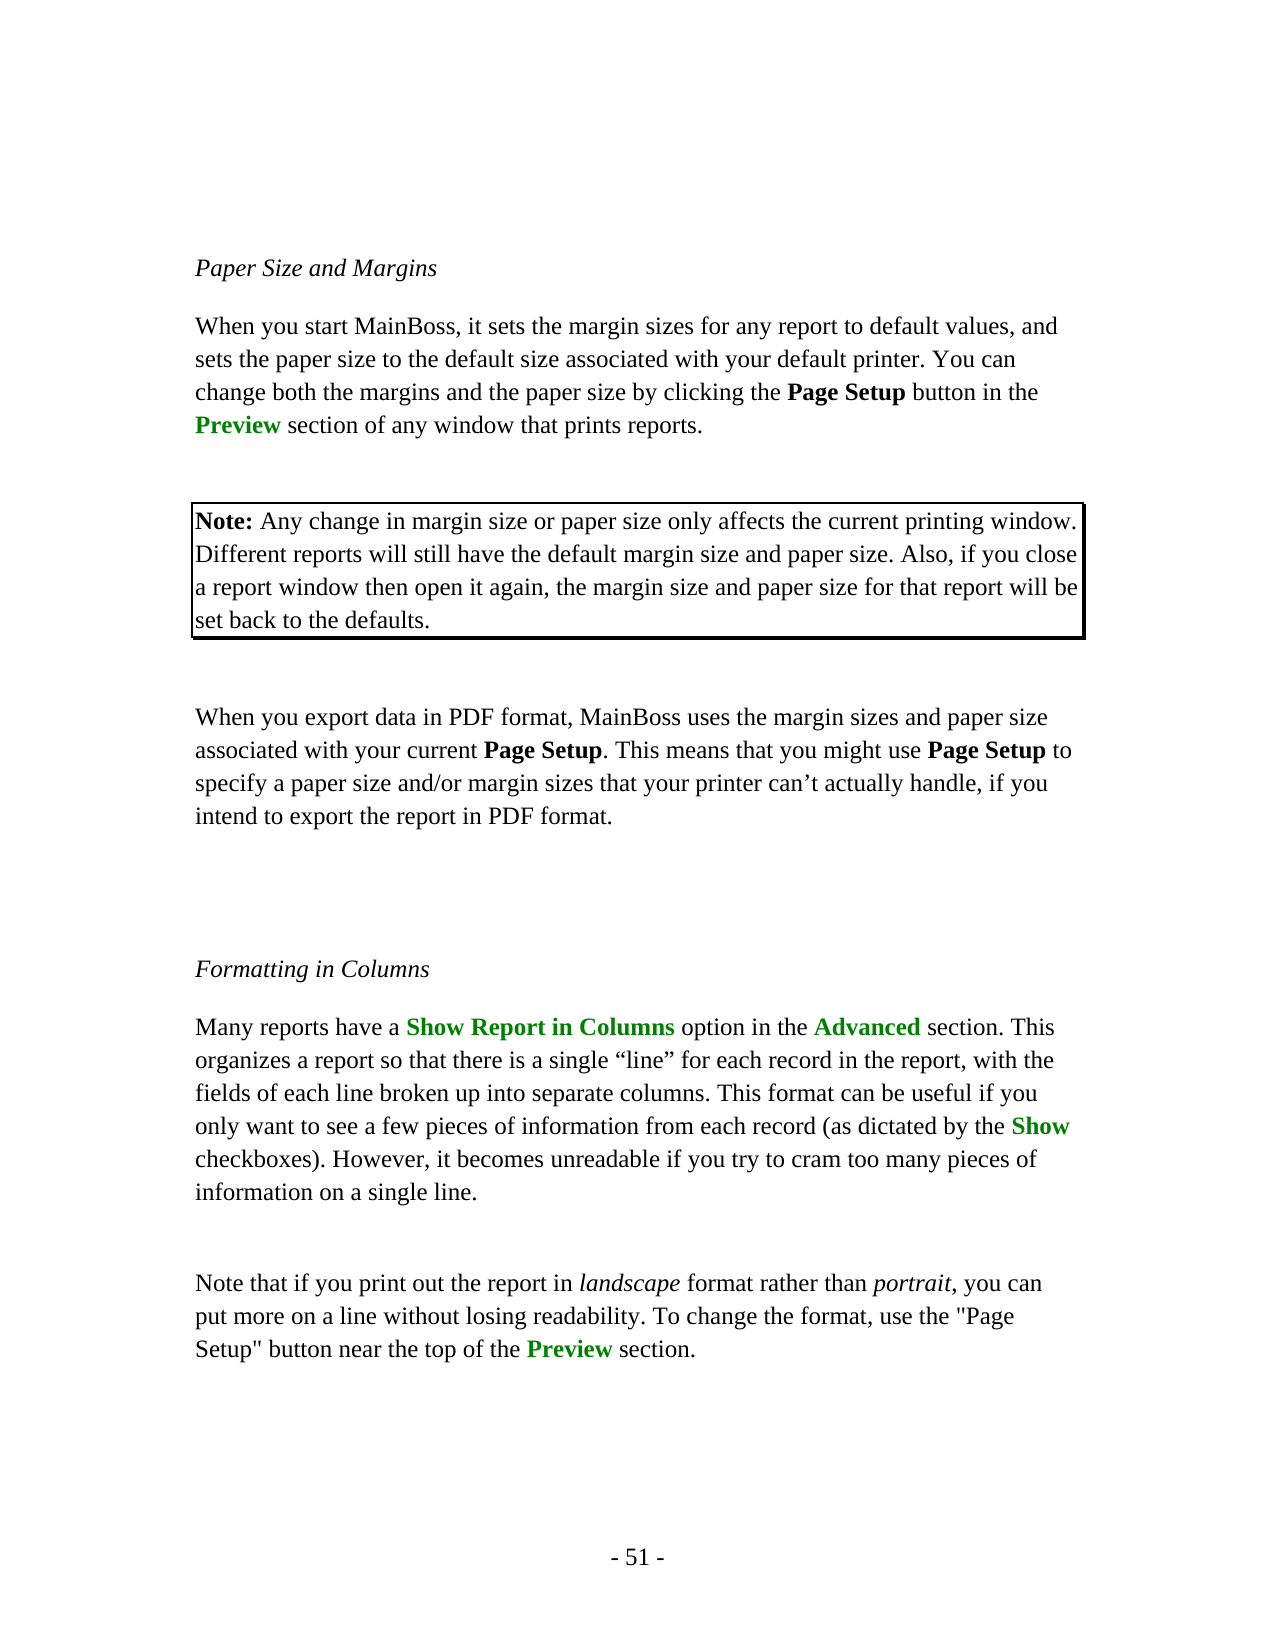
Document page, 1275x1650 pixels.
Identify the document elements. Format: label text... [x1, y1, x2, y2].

text Note that if you print out the report in landscape format rather than portrait, you can put more on a line without losing readability. To change the format, use the "Page Setup" button near the top of the Preview section. [195, 1268, 1080, 1363]
subtitle Paper Size and Margins [195, 253, 1080, 282]
text When you start MainBoss, it sets the margin sizes for any report to default values, and sets the paper size to the default size associated with your default printer. You can change both the margins and the paper size by clicking the Page Setup button in the Preview section of any window that prints reports. [195, 311, 1080, 439]
text Note: Any change in margin size or paper size only affects the current printing window. Different reports will still have the default margin size and paper size. Also, if you close a report window then open it again, the margin size and paper size for that report will be set back to the defaults. [193, 504, 1082, 636]
text Many reports have a Show Report in Columns option in the Advanced section. This organizes a report so that there is a single “line” for each record in the report, with the fields of each line broken up into separate columns. This format can be useful if you only want to see a few pieces of information from each record (as dictated by the Show checkboxes). However, it becomes unreadable if you try to cram too many pieces of information on a single line. [195, 1012, 1080, 1206]
text When you export data in PDF format, MainBoss uses the margin sizes and paper size associated with your current Page Setup. This means that you might use Page Setup to specify a paper size and/or margin sizes that your printer can’t actually handle, if you intend to export the report in PDF format. [195, 702, 1080, 830]
subtitle Formatting in Columns [195, 954, 1080, 982]
